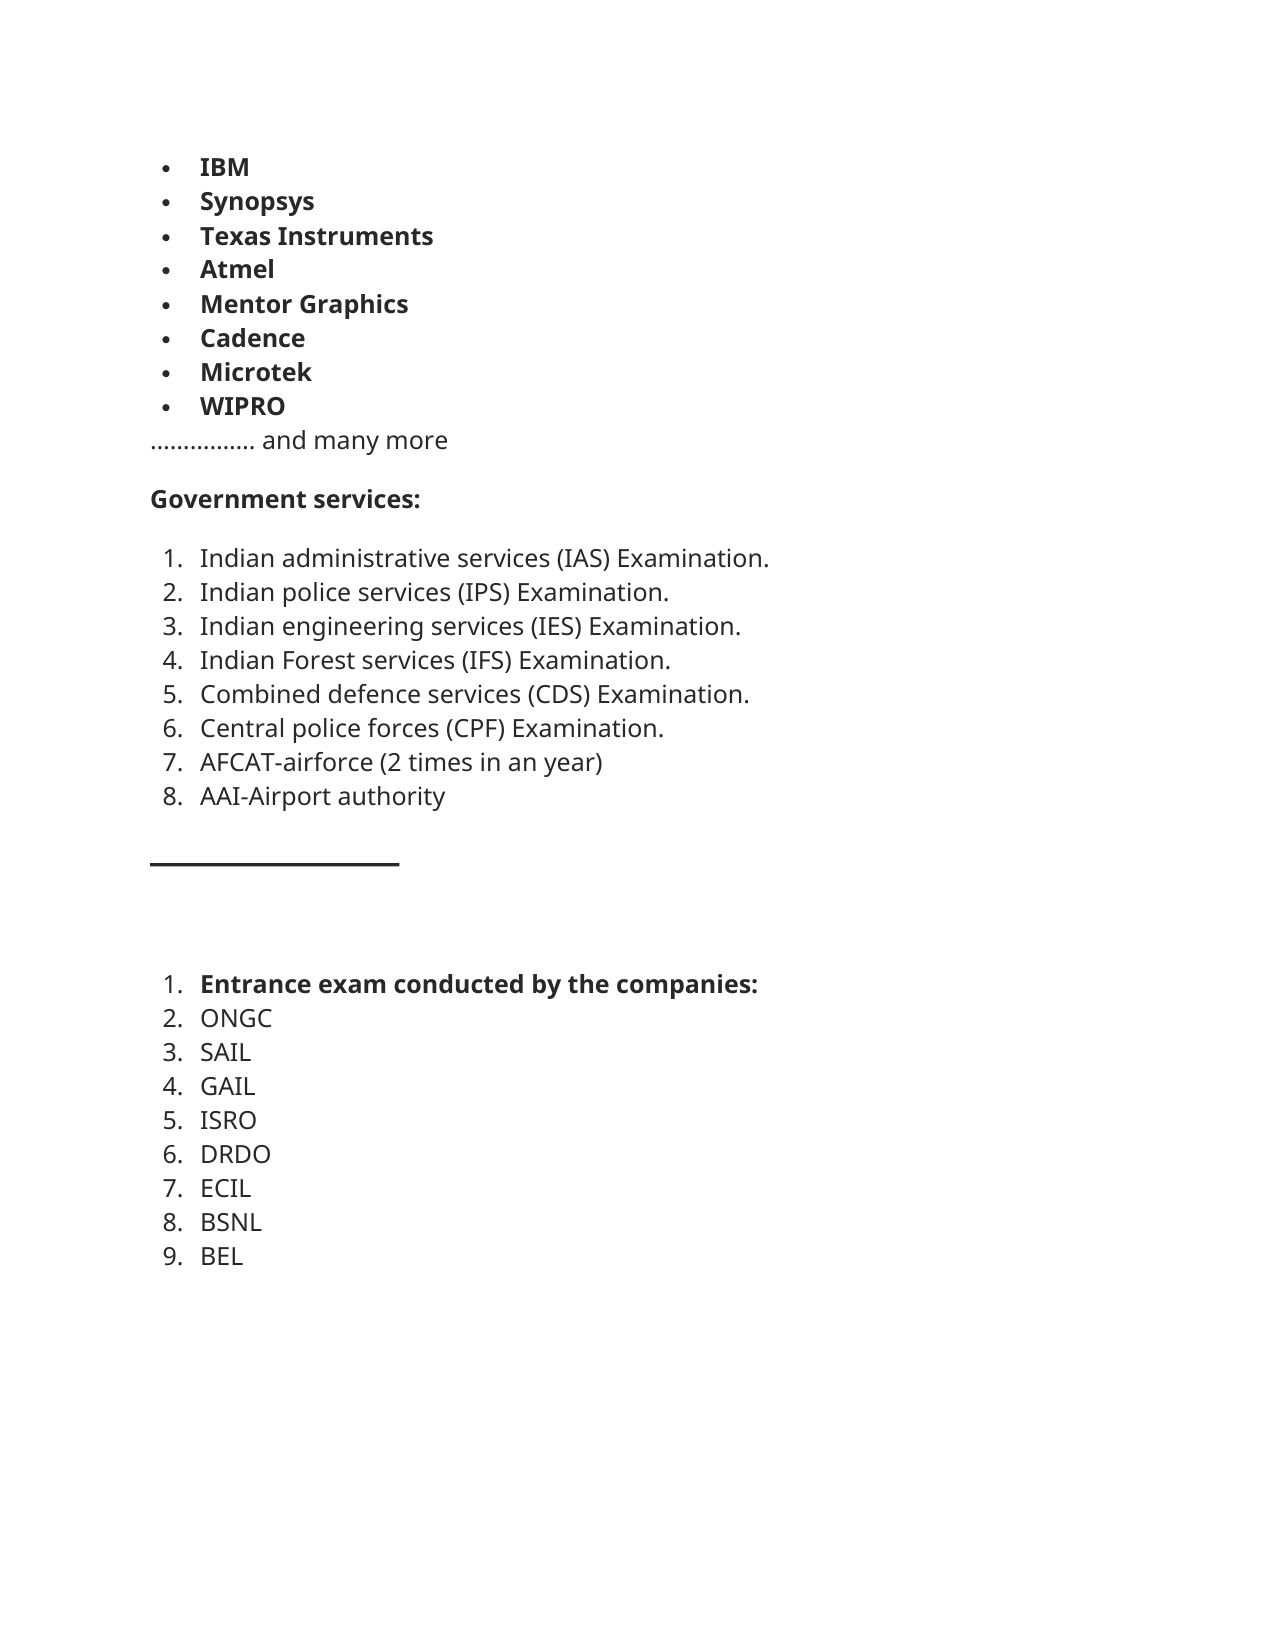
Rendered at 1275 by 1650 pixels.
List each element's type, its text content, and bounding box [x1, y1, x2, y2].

list Combined defence services (CDS) Examination. [162, 677, 1075, 711]
list Microtek [162, 354, 1075, 388]
text ……………. and many more [150, 422, 1125, 457]
list Synopsys [162, 184, 1075, 218]
list AAI-Airport authority [162, 779, 1075, 813]
list WIPRO [162, 388, 1075, 422]
list AFCAT-airforce (2 times in an year) [162, 745, 1075, 779]
list SAIL [162, 1035, 1075, 1069]
list IBM [162, 150, 1075, 184]
list GAIL [162, 1069, 1075, 1103]
list Atmel [162, 252, 1075, 286]
list Indian administrative services (IAS) Examination. [162, 541, 1075, 575]
list DRDO [162, 1137, 1075, 1171]
list Central police forces (CPF) Examination. [162, 711, 1075, 745]
list Texas Instruments [162, 218, 1075, 252]
list Mentor Graphics [162, 286, 1075, 320]
text Government services: [150, 482, 1125, 516]
list Entrance exam conducted by the companies: [162, 967, 1075, 1001]
list BEL [162, 1239, 1075, 1273]
list Indian engineering services (IES) Examination. [162, 609, 1075, 643]
list Cadence [162, 320, 1075, 354]
list ONGC [162, 1001, 1075, 1035]
list ISRO [162, 1103, 1075, 1137]
list Indian police services (IPS) Examination. [162, 575, 1075, 609]
list ECIL [162, 1171, 1075, 1205]
list Indian Forest services (IFS) Examination. [162, 643, 1075, 677]
list BSNL [162, 1205, 1075, 1239]
